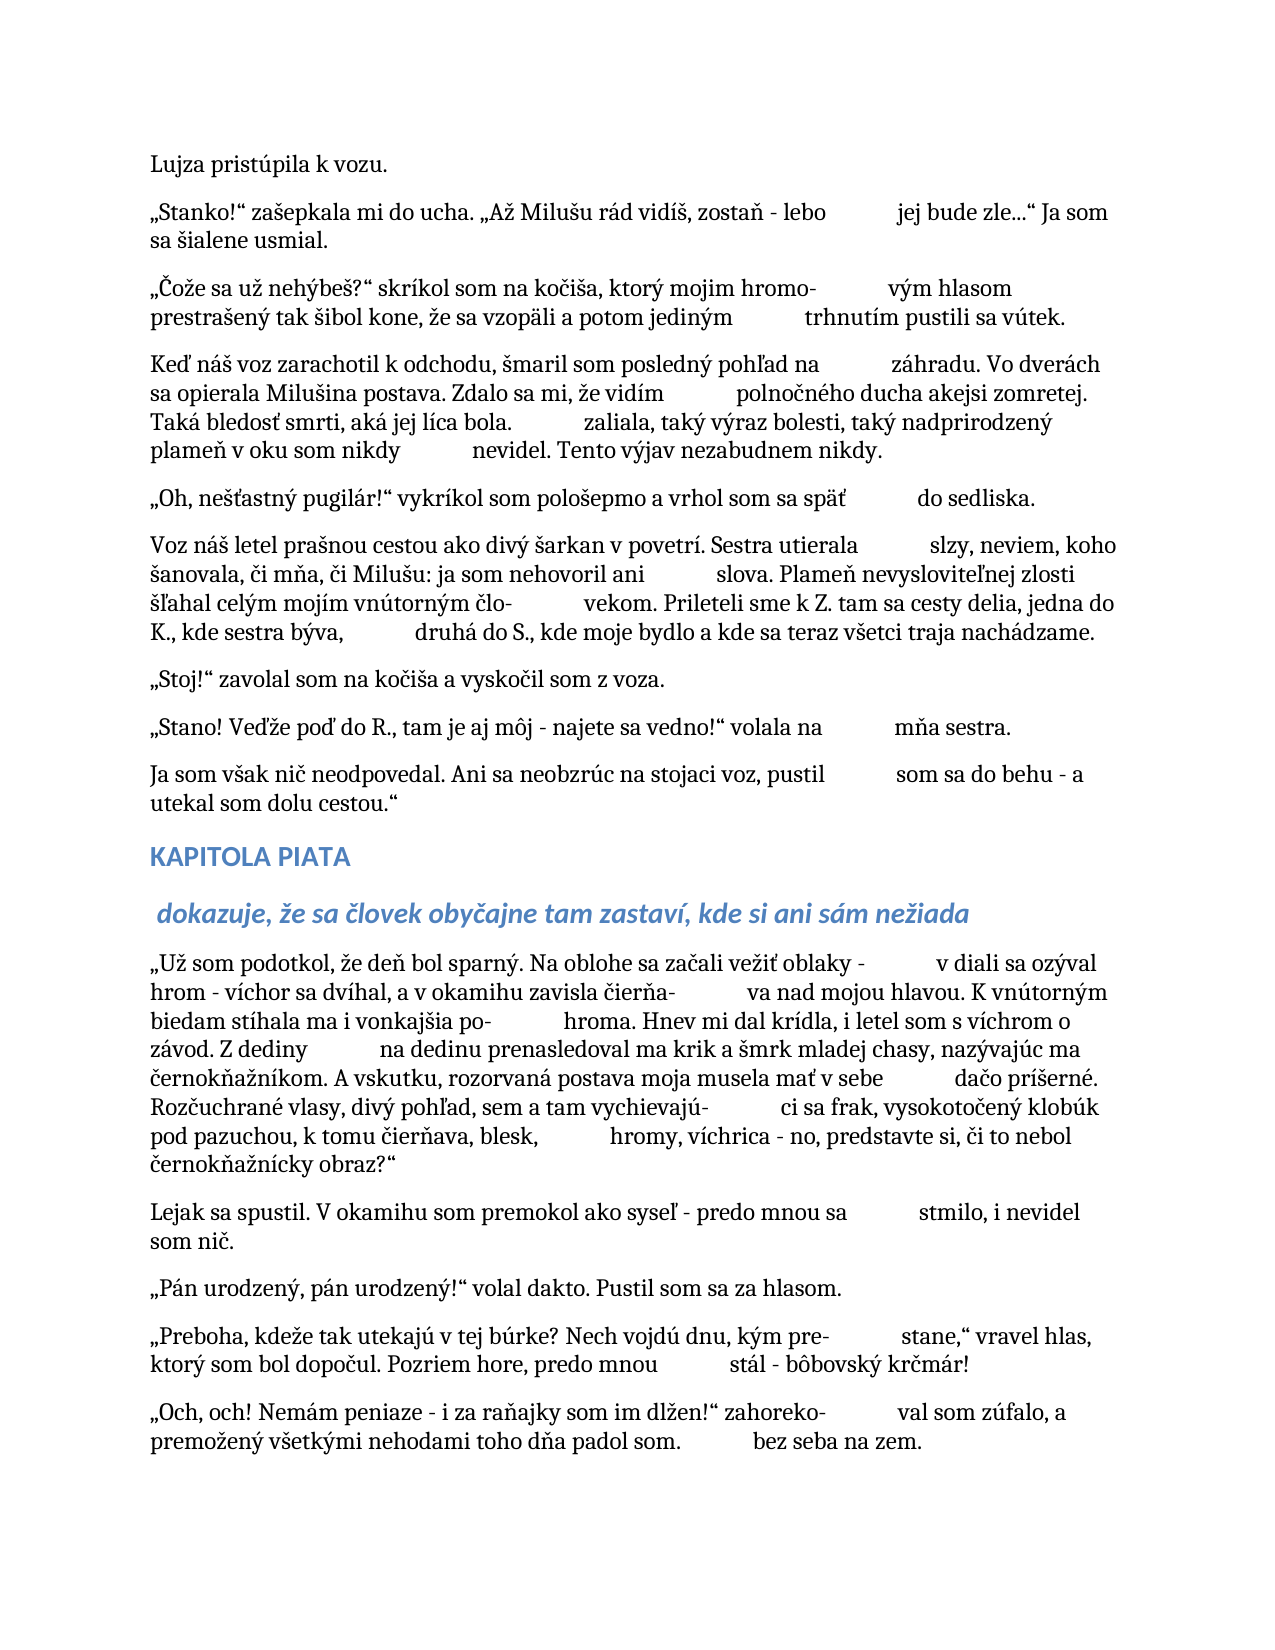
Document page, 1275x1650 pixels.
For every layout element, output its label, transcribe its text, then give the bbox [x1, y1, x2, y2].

text Lujza pristúpila k vozu. [150, 150, 1125, 179]
text „Stano! Veďže poď do R., tam je aj môj - najete sa vedno!“ volala na mňa sestra. [150, 712, 1125, 741]
text „Oh, nešťastný pugilár!“ vykríkol som pološepmo a vrhol som sa späť do sedliska. [150, 484, 1125, 512]
subtitle KAPITOLA PIATA [150, 838, 1125, 874]
text „Stoj!“ zavolal som na kočiša a vyskočil som z voza. [150, 665, 1125, 694]
text „Už som podotkol, že deň bol sparný. Na oblohe sa začali vežiť oblaky - v diali sa ozýval hrom - víchor sa dvíhal, a v okamihu zavisla čierňa- va nad mojou hlavou. K vnútorným biedam stíhala ma i vonkajšia po- hroma. Hnev mi dal krídla, i letel som s víchrom o závod. Z dediny na dedinu prenasledoval ma krik a šmrk mladej chasy, nazývajúc ma černokňažníkom. A vskutku, rozorvaná postava moja musela mať v sebe dačo príšerné. Rozčuchrané vlasy, divý pohľad, sem a tam vychievajú- ci sa frak, vysokotočený klobúk pod pazuchou, k tomu čierňava, blesk, hromy, víchrica - no, predstavte si, či to nebol černokňažnícky obraz?“ [150, 949, 1125, 1179]
text „Pán urodzený, pán urodzený!“ volal dakto. Pustil som sa za hlasom. [150, 1274, 1125, 1303]
text „Preboha, kdeže tak utekajú v tej búrke? Nech vojdú dnu, kým pre- stane,“ vravel hlas, ktorý som bol dopočul. Pozriem hore, predo mnou stál - bôbovský krčmár! [150, 1322, 1125, 1379]
text „Och, och! Nemám peniaze - i za raňajky som im dlžen!“ zahoreko- val som zúfalo, a premožený všetkými nehodami toho dňa padol som. bez seba na zem. [150, 1398, 1125, 1455]
text Voz náš letel prašnou cestou ako divý šarkan v povetrí. Sestra utierala slzy, neviem, koho šanovala, či mňa, či Milušu: ja som nehovoril ani slova. Plameň nevysloviteľnej zlosti šľahal celým mojím vnútorným člo- vekom. Prileteli sme k Z. tam sa cesty delia, jedna do K., kde sestra býva, druhá do S., kde moje bydlo a kde sa teraz všetci traja nachádzame. [150, 531, 1125, 646]
subtitle dokazuje, že sa človek obyčajne tam zastaví, kde si ani sám nežiada [150, 895, 1125, 930]
text „Stanko!“ zašepkala mi do ucha. „Až Milušu rád vidíš, zostaň - lebo jej bude zle...“ Ja som sa šialene usmial. [150, 197, 1125, 255]
text Ja som však nič neodpovedal. Ani sa neobzrúc na stojaci voz, pustil som sa do behu - a utekal som dolu cestou.“ [150, 760, 1125, 817]
text Keď náš voz zarachotil k odchodu, šmaril som posledný pohľad na záhradu. Vo dverách sa opierala Milušina postava. Zdalo sa mi, že vidím polnočného ducha akejsi zomretej. Taká bledosť smrti, aká jej líca bola. zaliala, taký výraz bolesti, taký nadprirodzený plameň v oku som nikdy nevidel. Tento výjav nezabudnem nikdy. [150, 350, 1125, 465]
text „Čože sa už nehýbeš?“ skríkol som na kočiša, ktorý mojim hromo- vým hlasom prestrašený tak šibol kone, že sa vzopäli a potom jediným trhnutím pustili sa vútek. [150, 274, 1125, 331]
text Lejak sa spustil. V okamihu som premokol ako syseľ - predo mnou sa stmilo, i nevidel som nič. [150, 1198, 1125, 1255]
